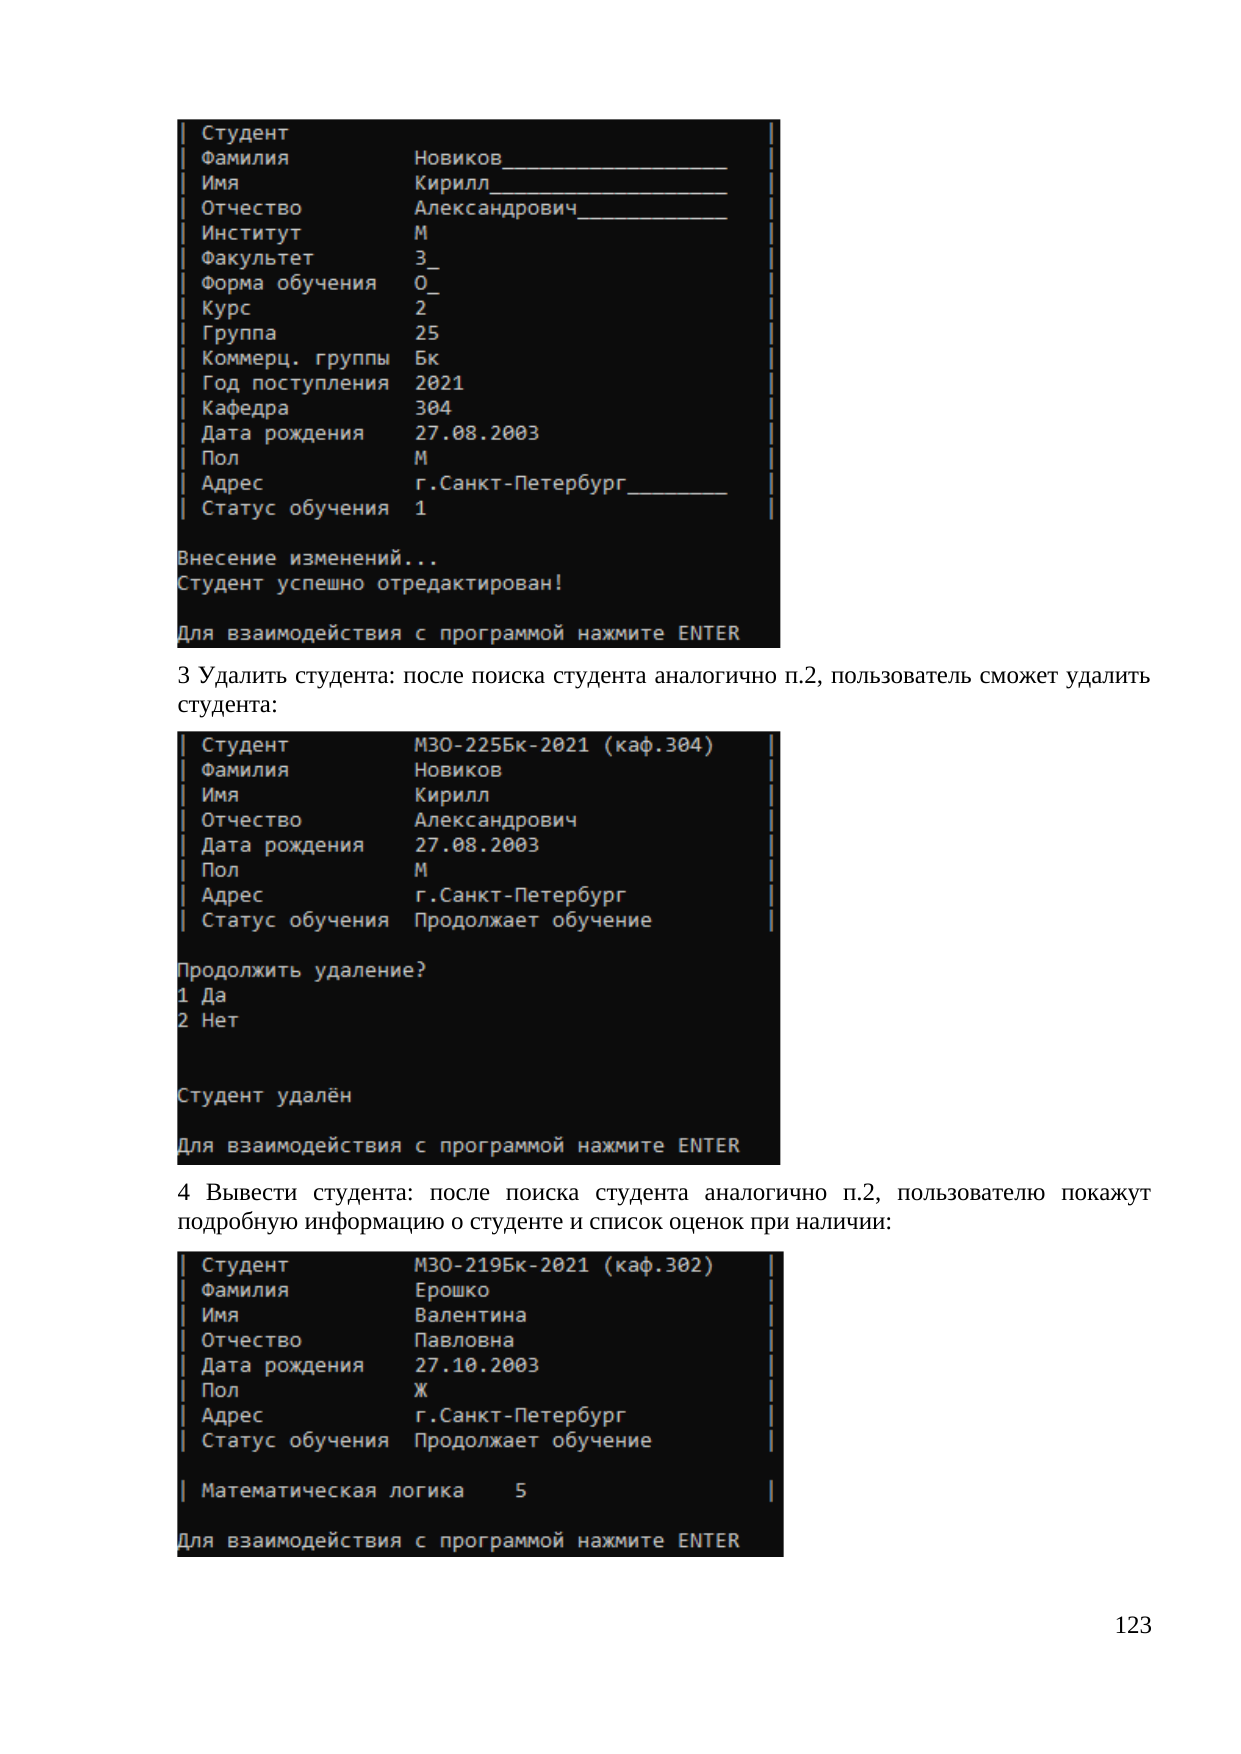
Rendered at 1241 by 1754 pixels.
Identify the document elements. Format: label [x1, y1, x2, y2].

picture [177, 1247, 784, 1557]
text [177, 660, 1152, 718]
picture [177, 118, 781, 648]
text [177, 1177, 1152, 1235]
picture [177, 730, 781, 1165]
